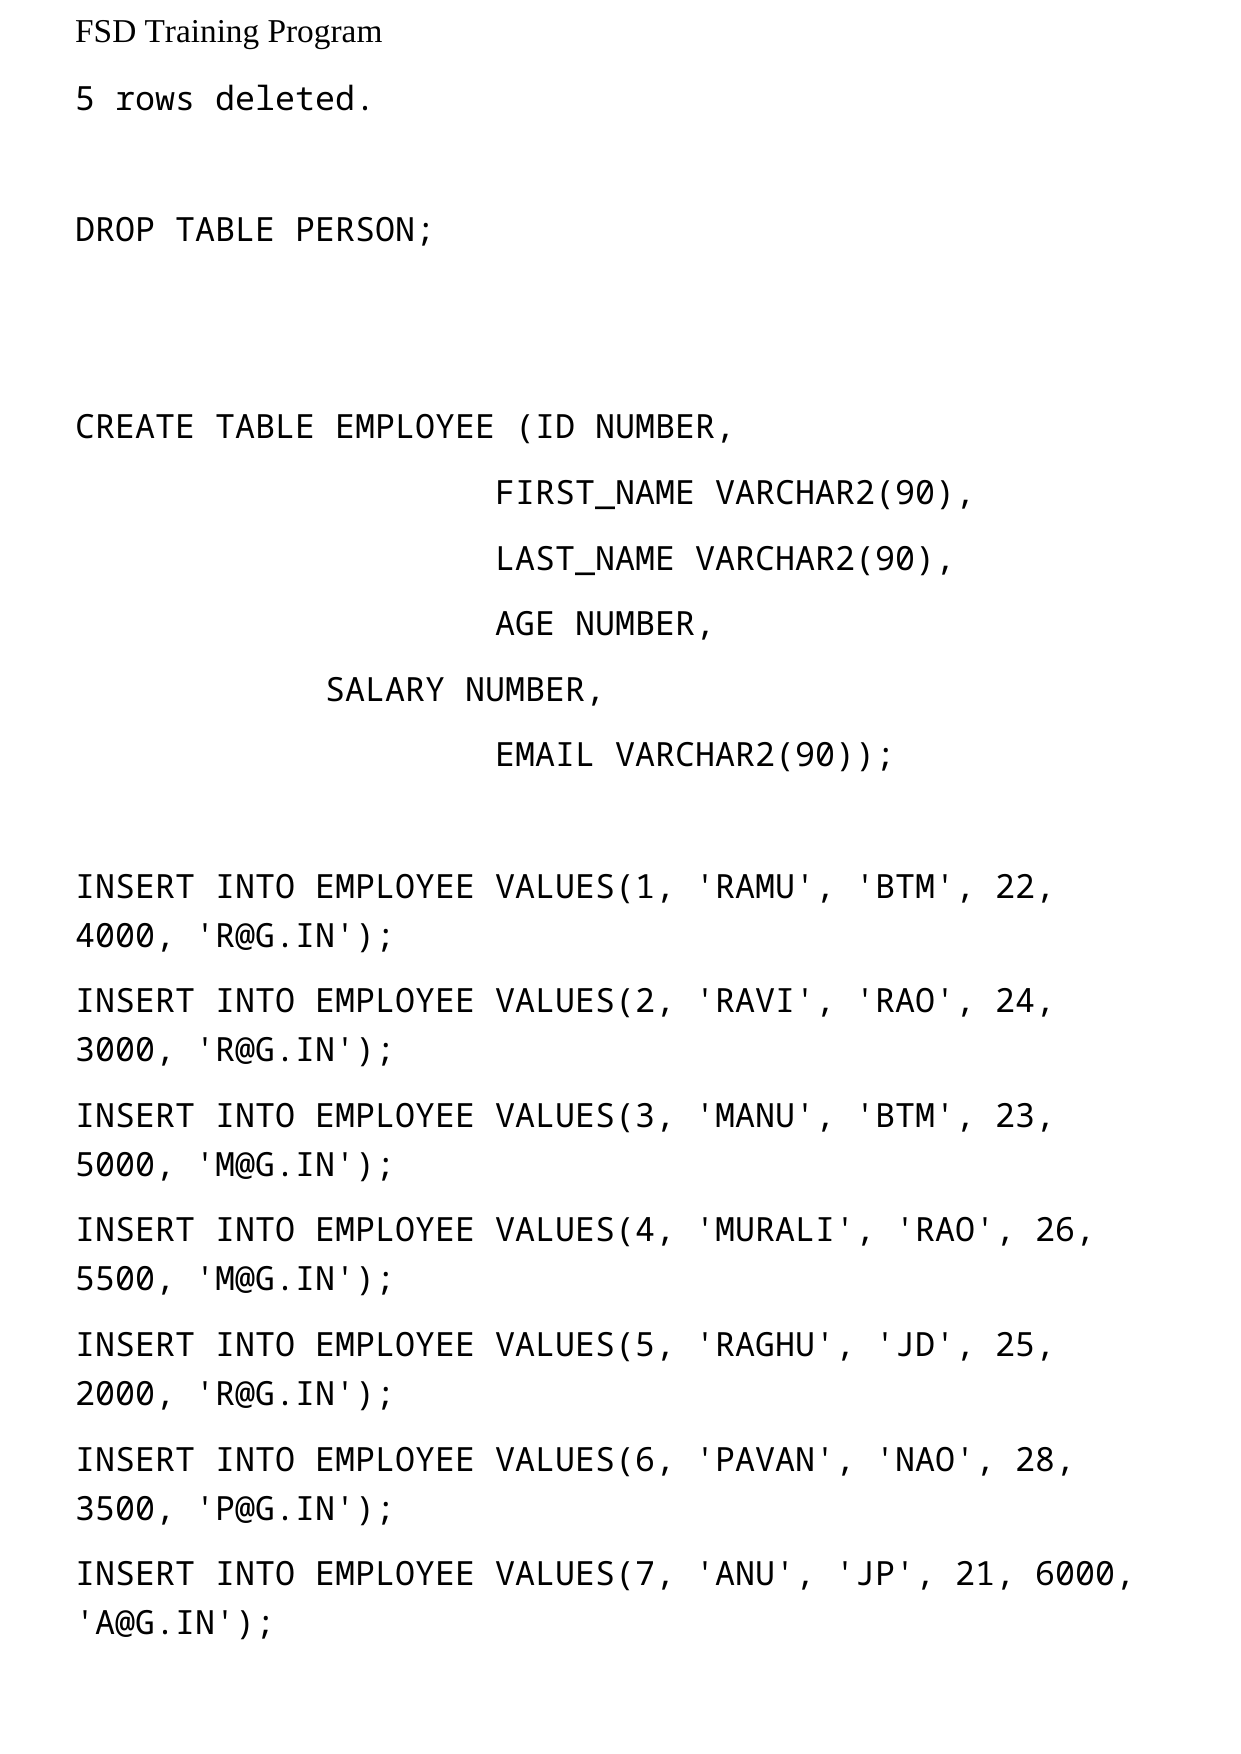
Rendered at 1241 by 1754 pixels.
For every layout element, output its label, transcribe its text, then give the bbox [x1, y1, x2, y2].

text INSERT INTO EMPLOYEE VALUES(6, 'PAVAN', 'NAO', 28, 3500, 'P@G.IN'); [75, 1435, 1165, 1530]
text LAST_NAME VARCHAR2(90), [75, 534, 1165, 580]
text AGE NUMBER, [75, 600, 1165, 645]
text INSERT INTO EMPLOYEE VALUES(2, 'RAVI', 'RAO', 24, 3000, 'R@G.IN'); [75, 977, 1165, 1071]
text INSERT INTO EMPLOYEE VALUES(4, 'MURALI', 'RAO', 26, 5500, 'M@G.IN'); [75, 1206, 1165, 1301]
text EMAIL VARCHAR2(90)); [75, 731, 1165, 777]
text INSERT INTO EMPLOYEE VALUES(1, 'RAMU', 'BTM', 22, 4000, 'R@G.IN'); [75, 862, 1165, 957]
text FIRST_NAME VARCHAR2(90), [75, 469, 1165, 514]
text SALARY NUMBER, [75, 666, 1165, 711]
text CREATE TABLE EMPLOYEE (ID NUMBER, [75, 403, 1165, 448]
text INSERT INTO EMPLOYEE VALUES(3, 'MANU', 'BTM', 23, 5000, 'M@G.IN'); [75, 1092, 1165, 1186]
text INSERT INTO EMPLOYEE VALUES(5, 'RAGHU', 'JD', 25, 2000, 'R@G.IN'); [75, 1321, 1165, 1415]
text 5 rows deleted. [75, 75, 1165, 120]
text INSERT INTO EMPLOYEE VALUES(7, 'ANU', 'JP', 21, 6000, 'A@G.IN'); [75, 1550, 1165, 1644]
text DROP TABLE PERSON; [75, 206, 1165, 252]
